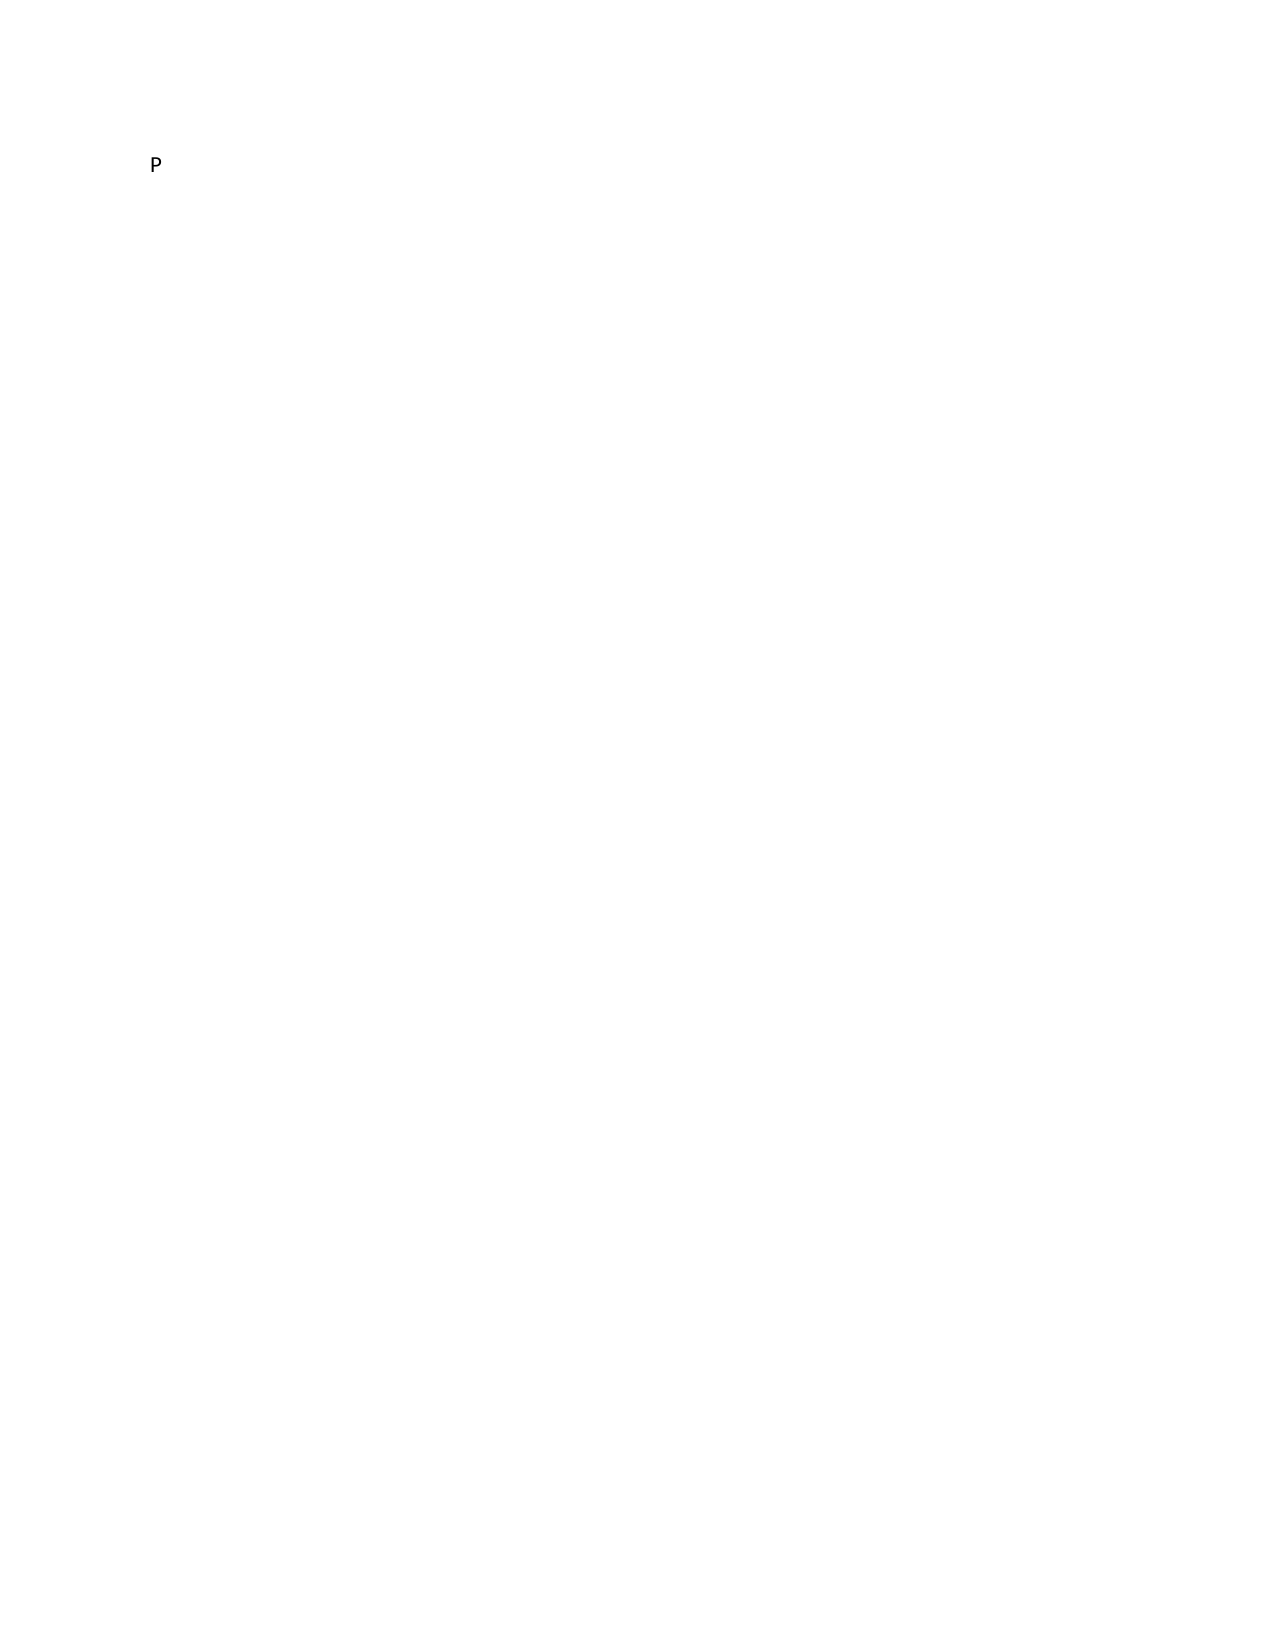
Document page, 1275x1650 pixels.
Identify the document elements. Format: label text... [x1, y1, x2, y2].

text P [150, 150, 1125, 178]
